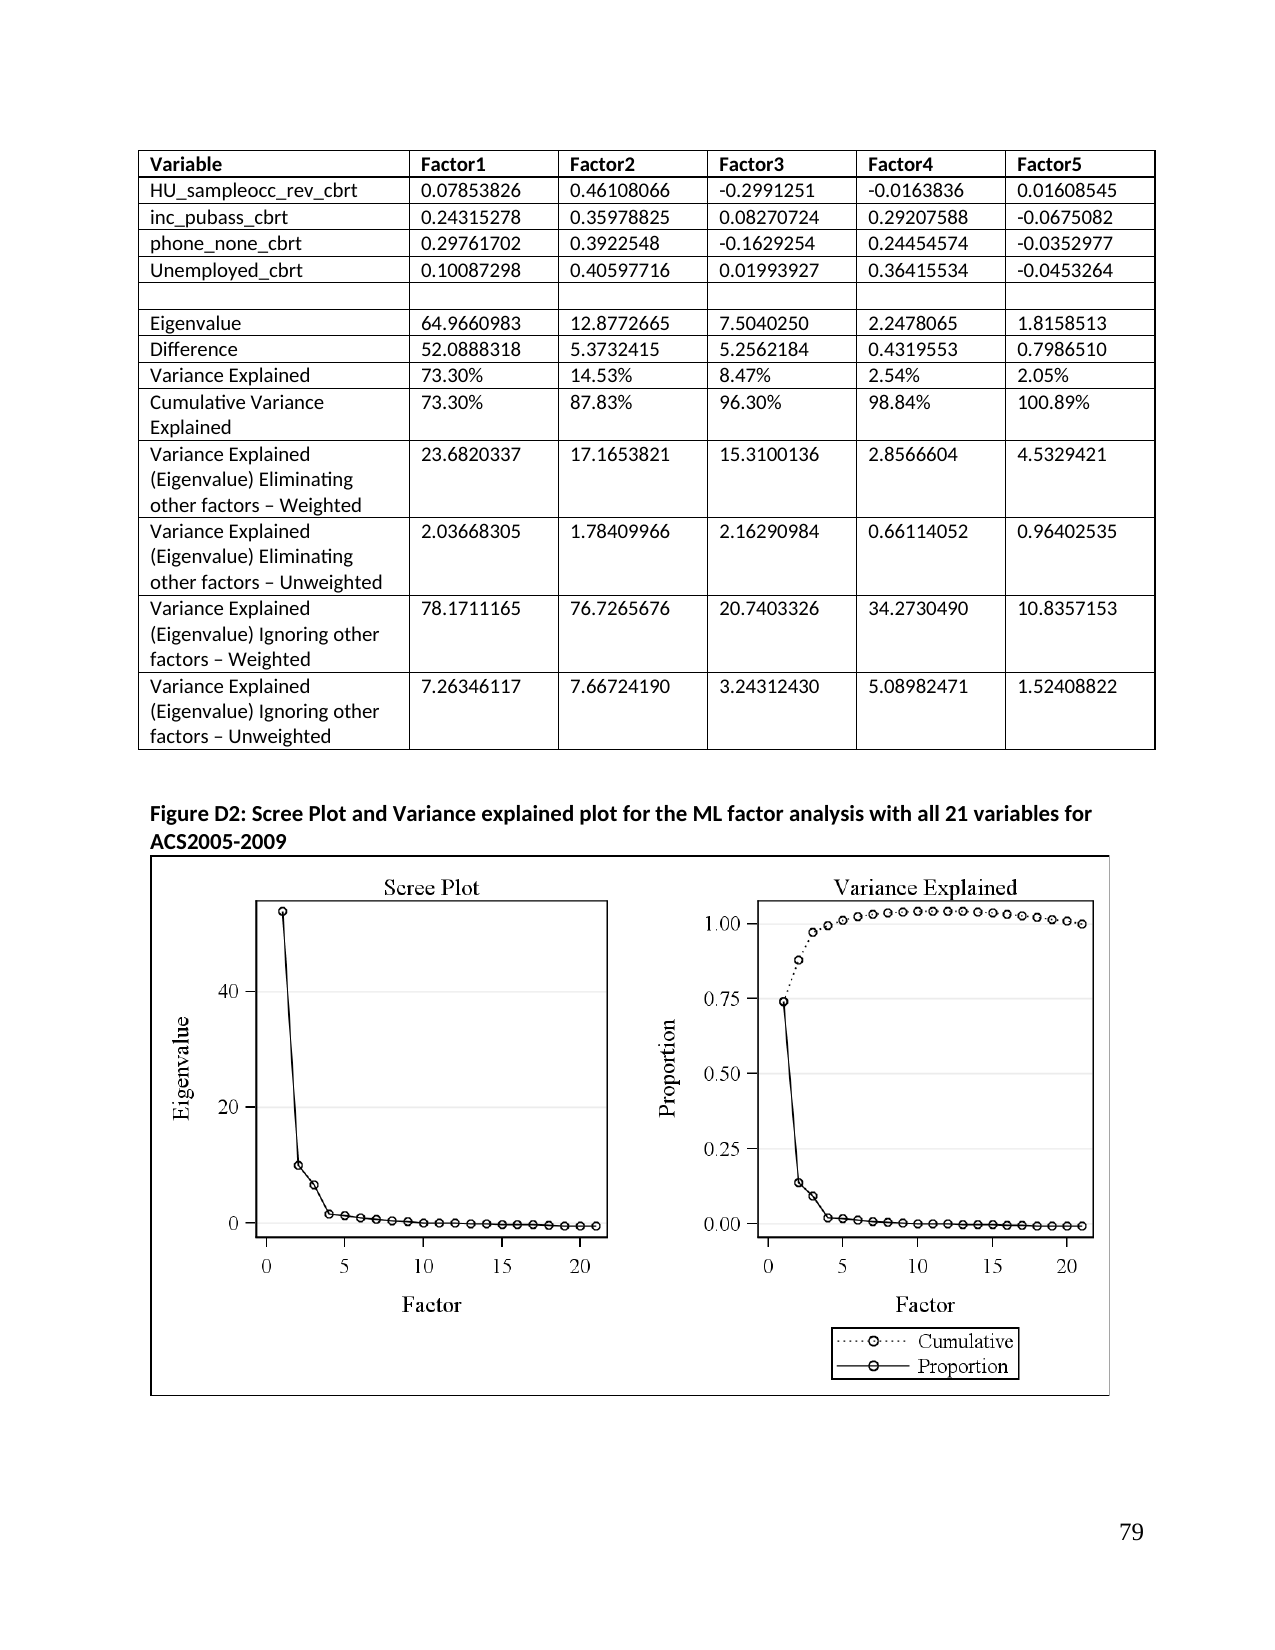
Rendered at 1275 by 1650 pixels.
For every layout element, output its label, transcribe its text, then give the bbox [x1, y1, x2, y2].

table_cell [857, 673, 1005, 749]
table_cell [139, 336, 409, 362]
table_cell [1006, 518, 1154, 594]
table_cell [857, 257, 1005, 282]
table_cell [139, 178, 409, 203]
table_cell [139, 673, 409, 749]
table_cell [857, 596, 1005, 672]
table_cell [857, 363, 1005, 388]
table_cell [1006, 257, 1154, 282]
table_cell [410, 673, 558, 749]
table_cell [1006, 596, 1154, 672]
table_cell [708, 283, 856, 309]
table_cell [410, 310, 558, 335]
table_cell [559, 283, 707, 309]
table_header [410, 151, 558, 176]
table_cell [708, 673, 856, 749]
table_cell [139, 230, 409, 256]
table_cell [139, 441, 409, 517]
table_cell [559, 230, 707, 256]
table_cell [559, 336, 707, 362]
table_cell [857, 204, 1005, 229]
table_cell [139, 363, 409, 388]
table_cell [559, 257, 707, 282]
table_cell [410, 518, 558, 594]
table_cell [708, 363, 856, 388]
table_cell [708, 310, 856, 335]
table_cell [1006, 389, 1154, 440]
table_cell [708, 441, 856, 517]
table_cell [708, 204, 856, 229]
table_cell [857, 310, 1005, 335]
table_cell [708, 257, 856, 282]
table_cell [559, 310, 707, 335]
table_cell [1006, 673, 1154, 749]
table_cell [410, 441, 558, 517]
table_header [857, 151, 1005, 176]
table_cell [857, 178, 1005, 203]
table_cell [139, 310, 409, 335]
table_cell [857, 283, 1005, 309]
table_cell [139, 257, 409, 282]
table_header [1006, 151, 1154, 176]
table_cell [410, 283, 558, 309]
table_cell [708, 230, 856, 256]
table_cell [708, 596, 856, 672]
subtitle Figure D2: Scree Plot and Variance explained plot for the ML factor analysis with all 21 variables for ACS2005-2009 [150, 799, 1144, 855]
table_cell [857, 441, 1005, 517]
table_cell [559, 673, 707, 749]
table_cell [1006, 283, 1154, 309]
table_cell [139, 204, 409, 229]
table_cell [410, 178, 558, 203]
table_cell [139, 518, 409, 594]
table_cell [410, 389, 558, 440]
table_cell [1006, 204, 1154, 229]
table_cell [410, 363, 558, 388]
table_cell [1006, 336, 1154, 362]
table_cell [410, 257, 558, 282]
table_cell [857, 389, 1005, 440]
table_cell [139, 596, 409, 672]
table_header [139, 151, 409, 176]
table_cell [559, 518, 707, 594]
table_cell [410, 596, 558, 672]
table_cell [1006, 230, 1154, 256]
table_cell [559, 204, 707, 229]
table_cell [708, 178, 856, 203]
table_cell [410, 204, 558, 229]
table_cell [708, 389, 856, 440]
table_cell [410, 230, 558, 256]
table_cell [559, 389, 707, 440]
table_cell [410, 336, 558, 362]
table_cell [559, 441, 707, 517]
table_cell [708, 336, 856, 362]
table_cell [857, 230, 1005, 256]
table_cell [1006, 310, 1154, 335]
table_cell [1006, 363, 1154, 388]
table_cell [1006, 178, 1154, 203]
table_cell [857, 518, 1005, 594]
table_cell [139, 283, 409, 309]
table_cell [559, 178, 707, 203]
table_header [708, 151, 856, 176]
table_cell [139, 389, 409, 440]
picture [150, 855, 1110, 1396]
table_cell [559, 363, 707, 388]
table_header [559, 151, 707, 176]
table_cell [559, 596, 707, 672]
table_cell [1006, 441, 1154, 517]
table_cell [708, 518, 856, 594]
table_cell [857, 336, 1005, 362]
